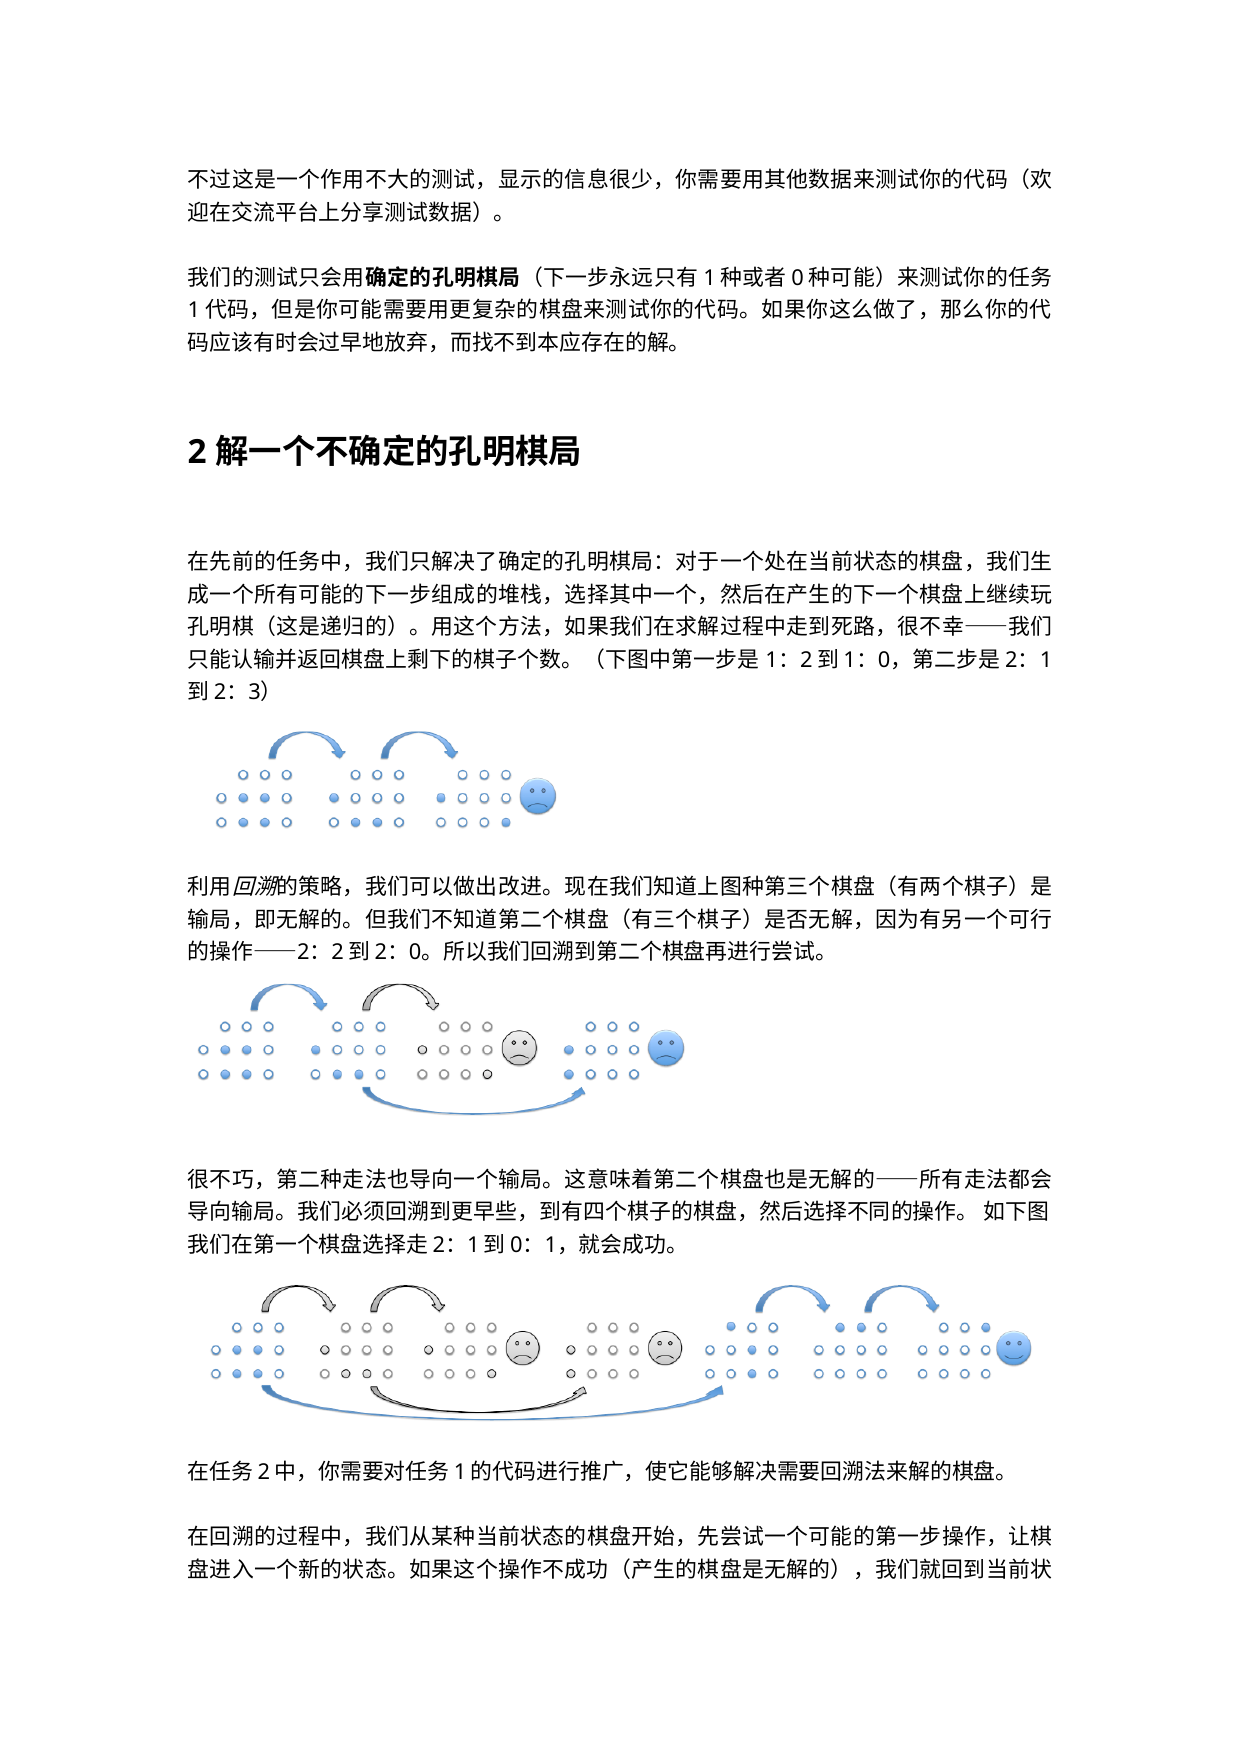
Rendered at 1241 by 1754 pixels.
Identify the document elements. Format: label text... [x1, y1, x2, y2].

text 不过这是一个作用不大的测试，显示的信息很少，你需要用其他数据来测试你的代码（欢迎在交流平台上分享测试数据）。 [187, 162, 1053, 227]
text 利用回溯的策略，我们可以做出改进。现在我们知道上图种第三个棋盘（有两个棋子）是输局，即无解的。但我们不知道第二个棋盘（有三个棋子）是否无解，因为有另一个可行的操作——2：2到2：0。所以我们回溯到第二个棋盘再进行尝试。 [187, 869, 1053, 966]
text 在任务2中，你需要对任务1的代码进行推广，使它能够解决需要回溯法来解的棋盘。 [187, 1454, 1053, 1486]
picture [187, 706, 582, 867]
text 在先前的任务中，我们只解决了确定的孔明棋局：对于一个处在当前状态的棋盘，我们生成一个所有可能的下一步组成的堆栈，选择其中一个，然后在产生的下一个棋盘上继续玩孔明棋（这是递归的）。用这个方法，如果我们在求解过程中走到死路，很不幸——我们只能认输并返回棋盘上剩下的棋子个数。（下图中第一步是1：2到1：0，第二步是2：1到2：3） [187, 544, 1053, 706]
text 我们的测试只会用确定的孔明棋局（下一步永远只有1种或者0种可能）来测试你的任务1代码，但是你可能需要用更复杂的棋盘来测试你的代码。如果你这么做了，那么你的代码应该有时会过早地放弃，而找不到本应存在的解。 [187, 259, 1053, 357]
picture [187, 966, 704, 1145]
text 很不巧，第二种走法也导向一个输局。这意味着第二个棋盘也是无解的——所有走法都会导向输局。我们必须回溯到更早些，到有四个棋子的棋盘，然后选择不同的操作。 如下图，我们在第一个棋盘选择走2：1到0：1，就会成功。 [187, 1161, 1053, 1258]
picture [187, 1258, 1053, 1446]
subtitle 2 解一个不确定的孔明棋局 [187, 417, 1053, 482]
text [187, 1519, 1053, 1584]
